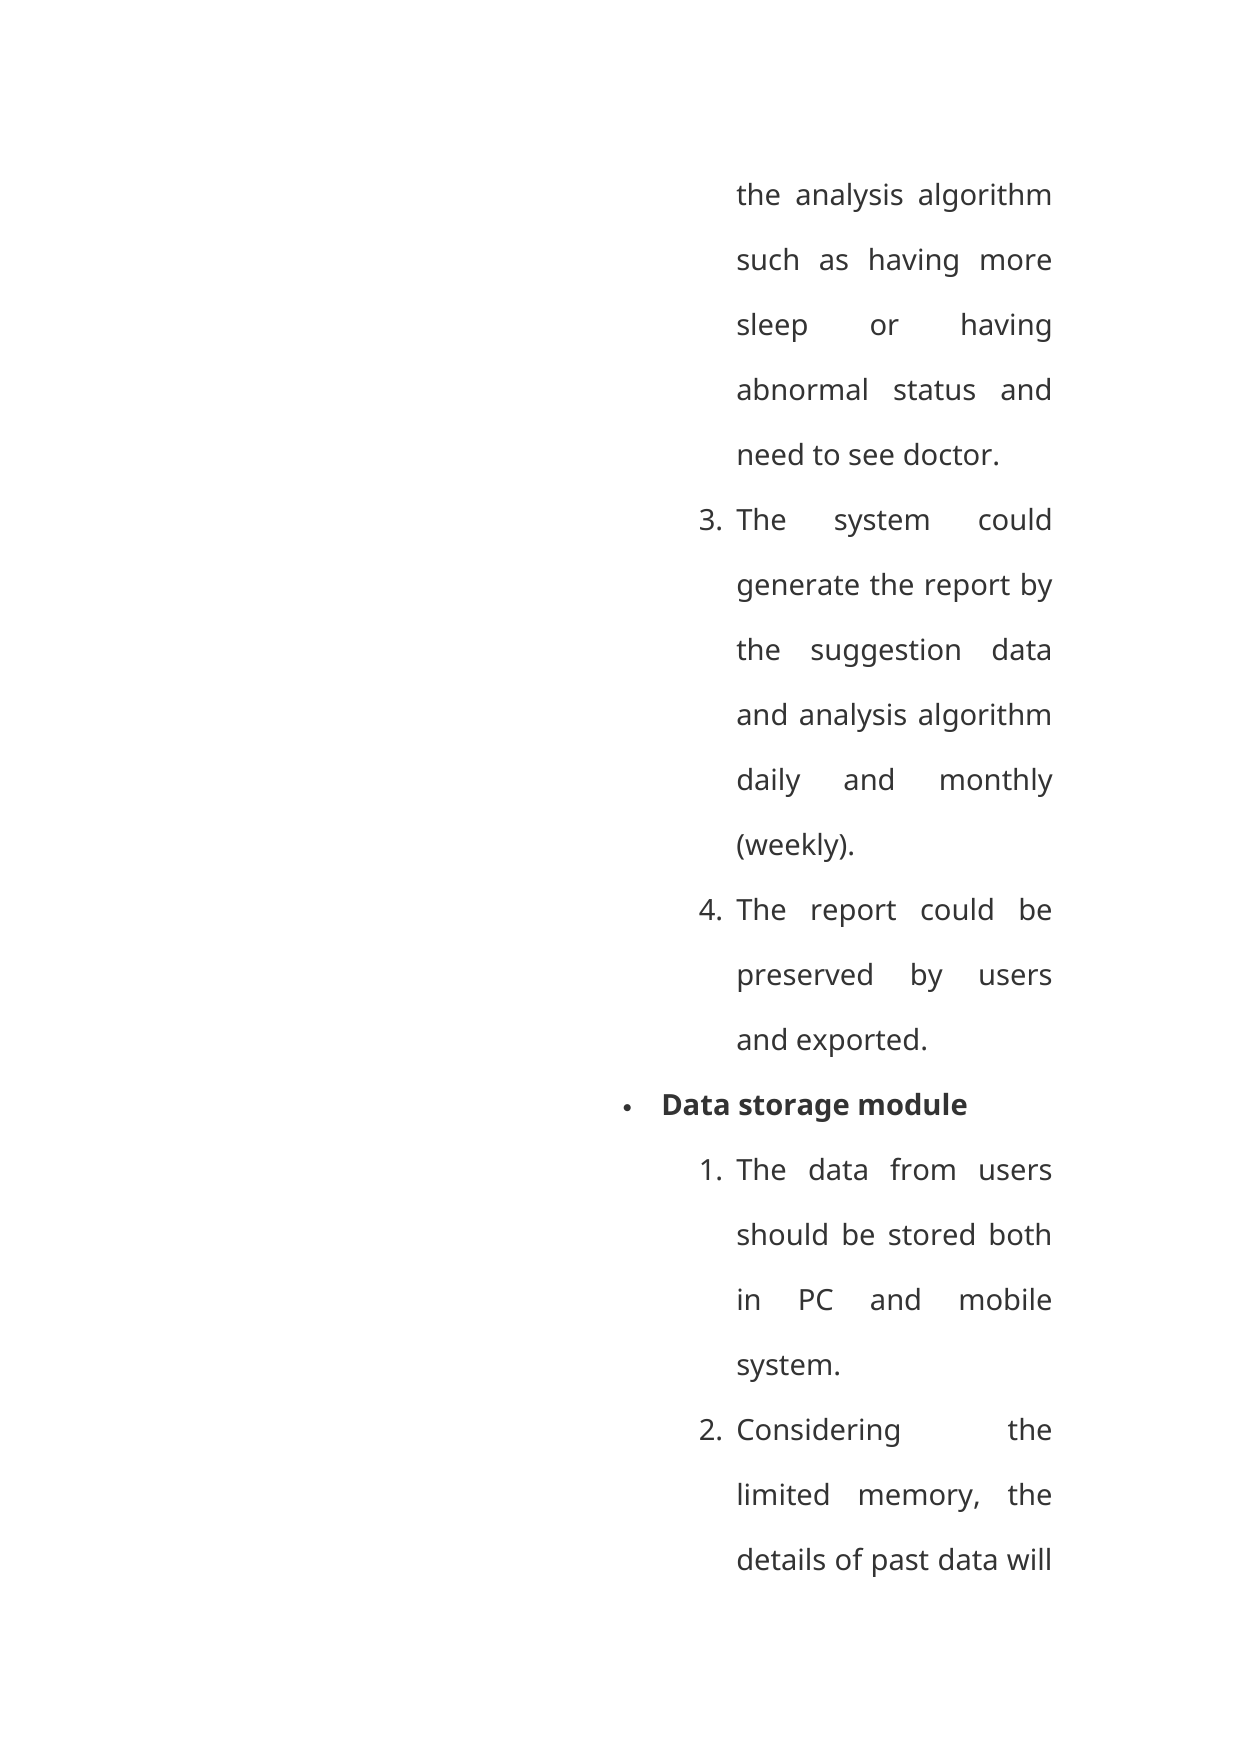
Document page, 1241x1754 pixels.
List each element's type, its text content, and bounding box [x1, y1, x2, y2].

list The system could generate the report by the suggestion data and analysis algorithm daily and monthly (weekly). [698, 487, 1053, 877]
list Data storage module [623, 1072, 1053, 1137]
list The report could be preserved by users and exported. [698, 877, 1053, 1072]
list The data from users should be stored both in PC and mobile system. [698, 1137, 1053, 1397]
list Considering the limited memory, the details of past data will be cleaned up and the daily report will be stored in the mobile system. [698, 1397, 1053, 1592]
